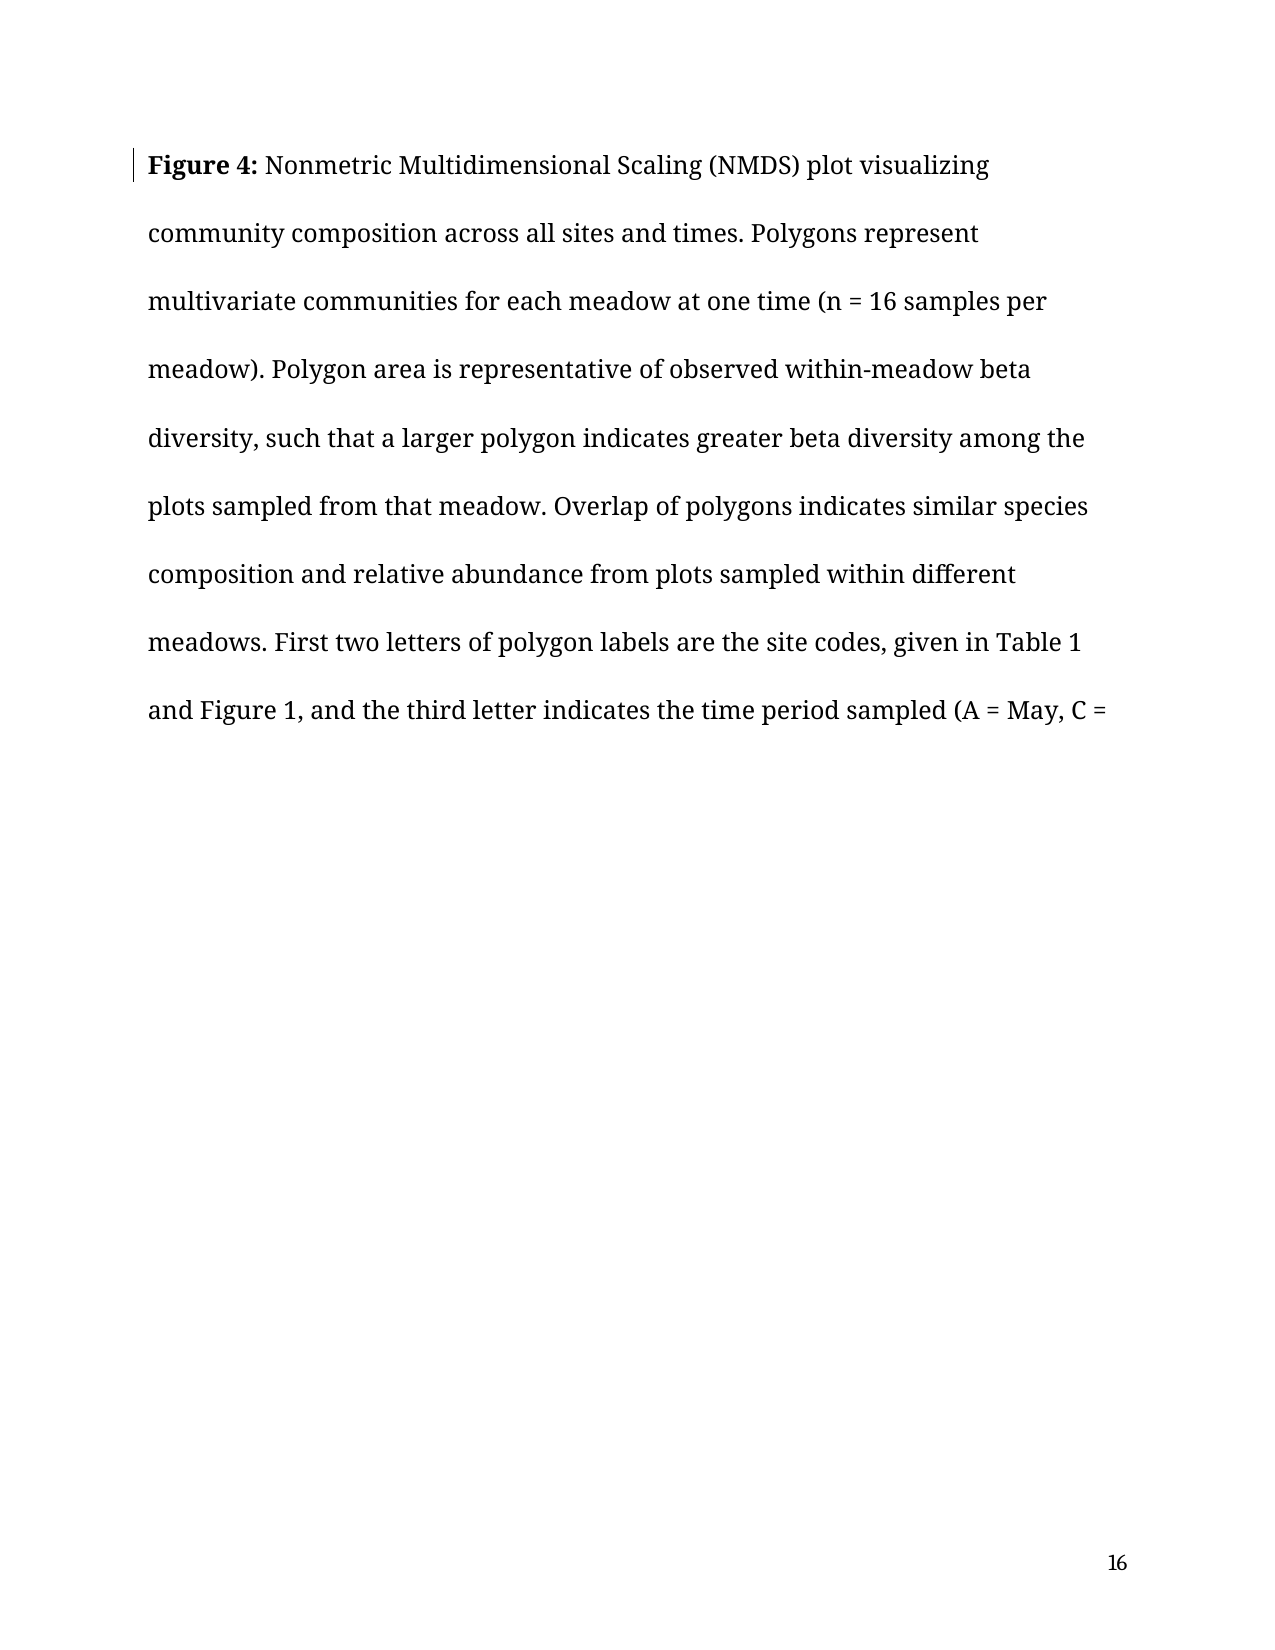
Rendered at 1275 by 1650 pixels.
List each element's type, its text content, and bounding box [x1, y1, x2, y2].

text Figure 4: Nonmetric Multidimensional Scaling (NMDS) plot visualizing community composition across all sites and times. Polygons represent multivariate communities for each meadow at one time (n = 16 samples per meadow). Polygon area is representative of observed within-meadow beta diversity, such that a larger polygon indicates greater beta diversity among the plots sampled from that meadow. Overlap of polygons indicates similar species composition and relative abundance from plots sampled within different meadows. First two letters of polygon labels are the site codes, given in Table 1 and Figure 1, and the third letter indicates the time period sampled (A = May, C = July, and E = August). [148, 148, 1127, 727]
